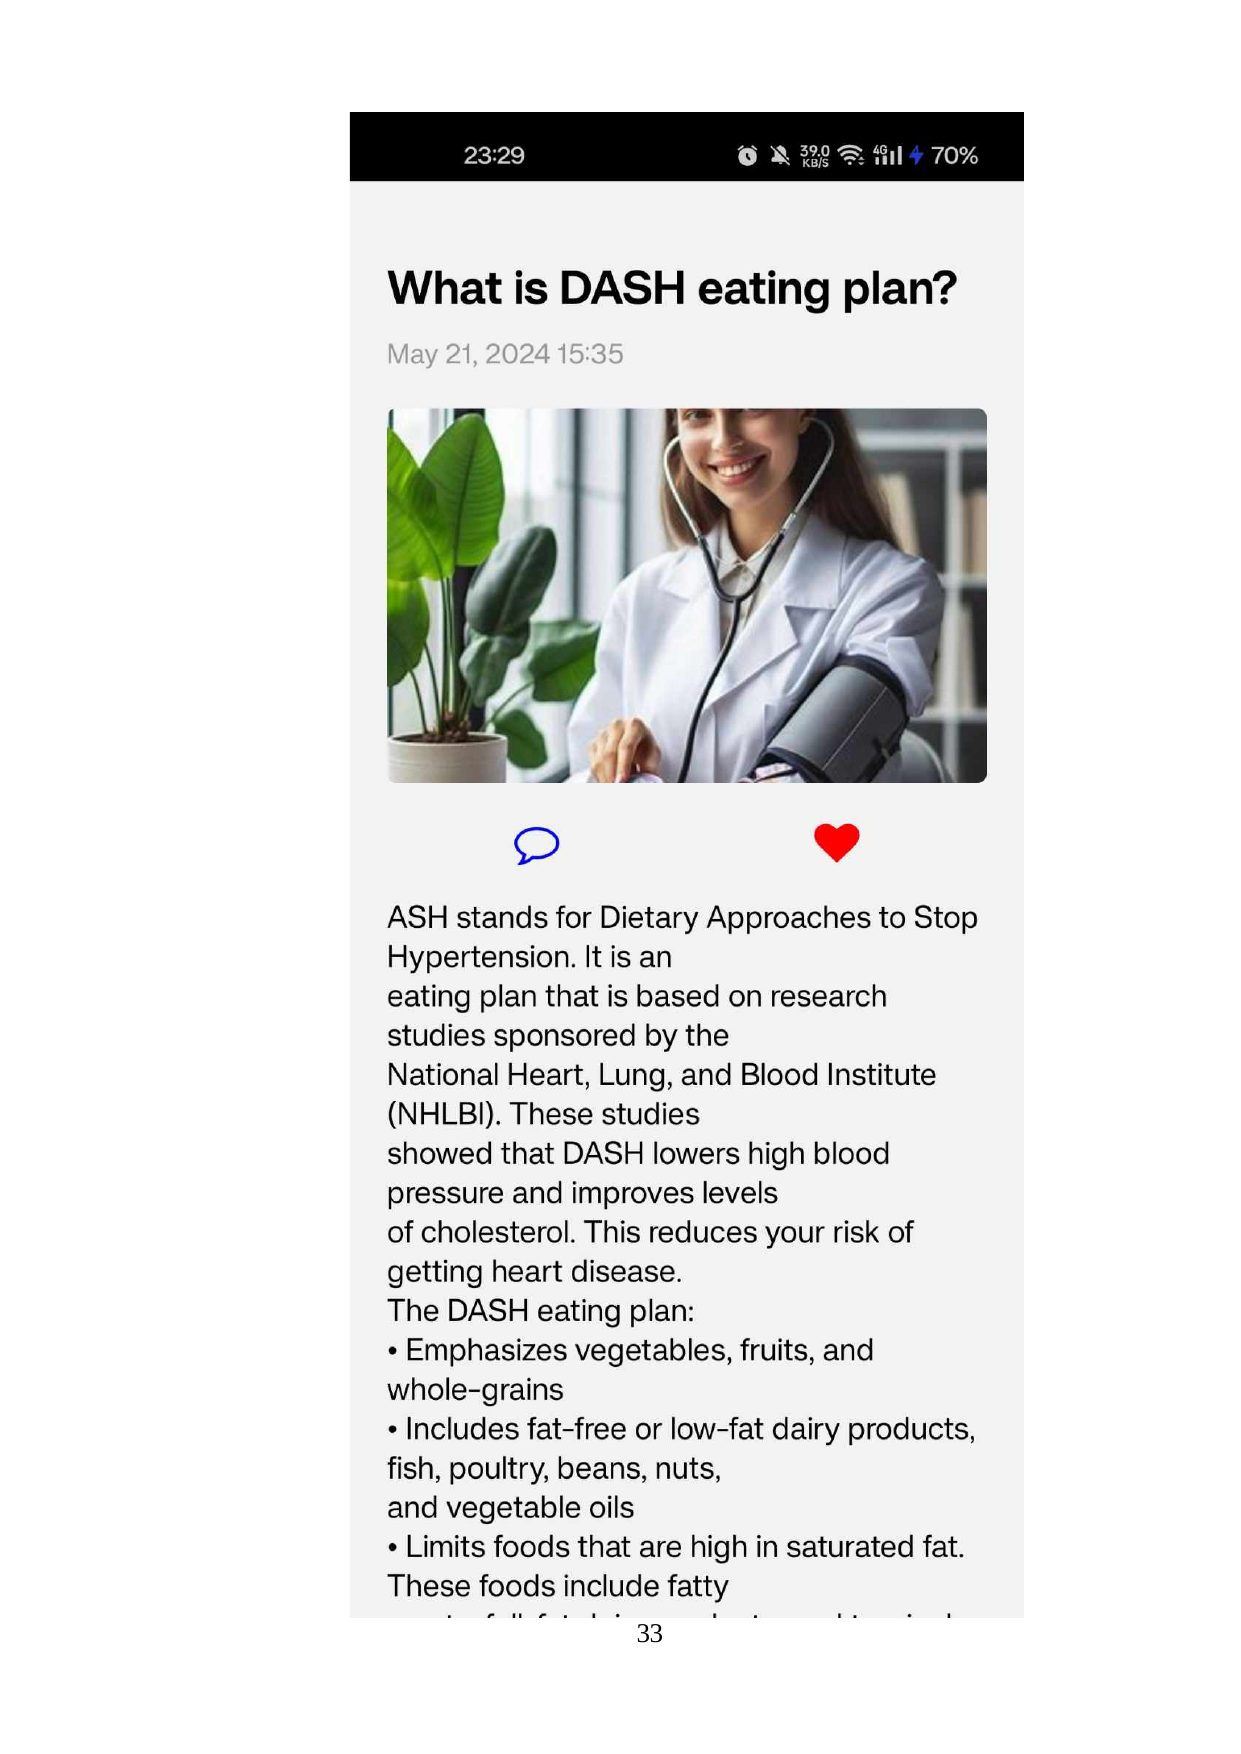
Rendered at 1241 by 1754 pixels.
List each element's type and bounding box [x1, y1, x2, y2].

picture [349, 112, 1024, 1618]
